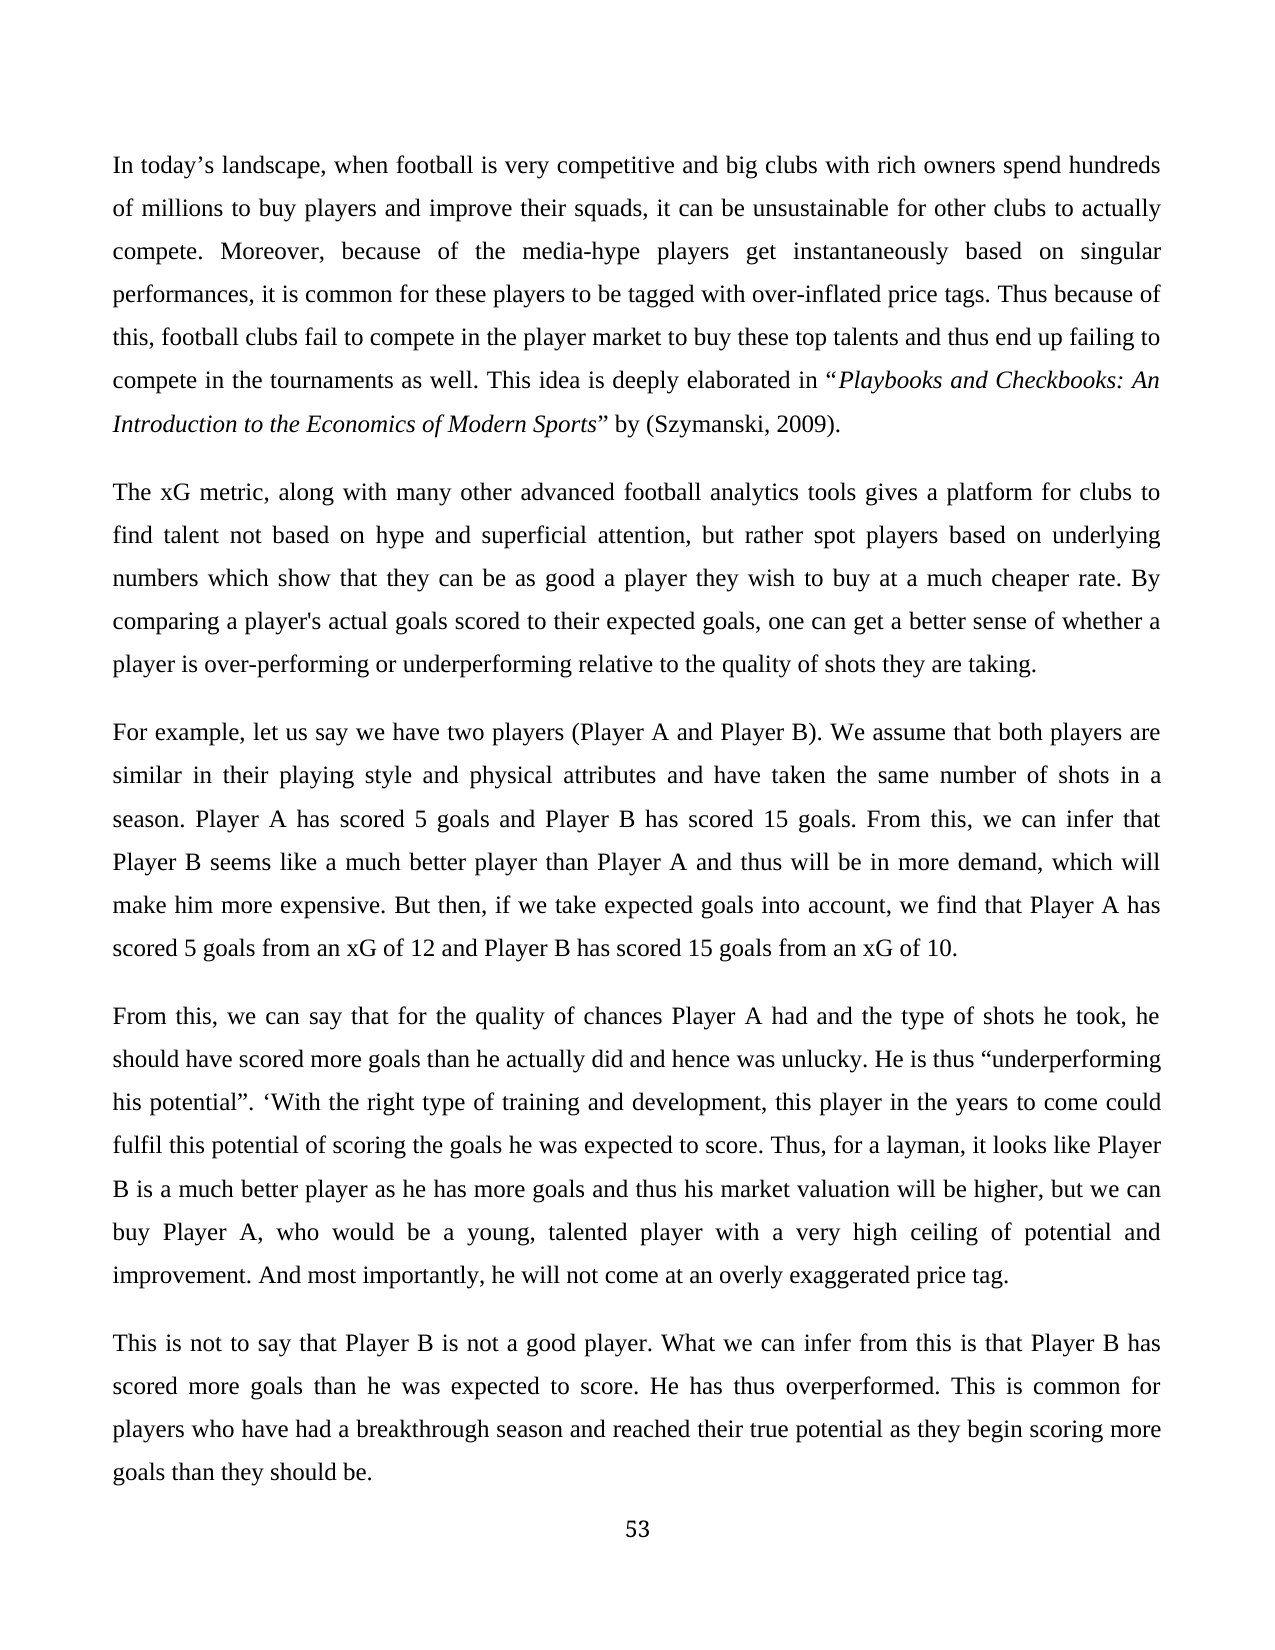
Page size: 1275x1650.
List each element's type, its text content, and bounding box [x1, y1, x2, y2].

text The xG metric, along with many other advanced football analytics tools gives a platform for clubs to find talent not based on hype and superficial attention, but rather spot players based on underlying numbers which show that they can be as good a player they wish to buy at a much cheaper rate. By comparing a player's actual goals scored to their expected goals, one can get a better sense of whether a player is over-performing or underperforming relative to the quality of shots they are taking. [112, 477, 1162, 678]
text From this, we can say that for the quality of chances Player A had and the type of shots he took, he should have scored more goals than he actually did and hence was unlucky. He is thus “underperforming his potential”. ‘With the right type of training and development, this player in the years to come could fulfil this potential of scoring the goals he was expected to score. Thus, for a layman, it looks like Player B is a much better player as he has more goals and thus his market valuation will be higher, but we can buy Player A, who would be a young, talented player with a very high ceiling of potential and improvement. And most importantly, he will not come at an overly exaggerated price tag. [112, 1001, 1162, 1289]
text For example, let us say we have two players (Player A and Player B). We assume that both players are similar in their playing style and physical attributes and have taken the same number of shots in a season. Player A has scored 5 goals and Player B has scored 15 goals. From this, we can infer that Player B seems like a much better player than Player A and thus will be in more demand, which will make him more expensive. But then, if we take expected goals into account, we find that Player A has scored 5 goals from an xG of 12 and Player B has scored 15 goals from an xG of 10. [112, 717, 1162, 962]
text This is not to say that Player B is not a good player. What we can infer from this is that Player B has scored more goals than he was expected to score. He has thus overperformed. This is common for players who have had a breakthrough season and reached their true potential as they begin scoring more goals than they should be. [112, 1328, 1162, 1486]
text In today’s landscape, when football is very competitive and big clubs with rich owners spend hundreds of millions to buy players and improve their squads, it can be unsustainable for other clubs to actually compete. Moreover, because of the media-hype players get instantaneously based on singular performances, it is common for these players to be tagged with over-inflated price tags. Thus because of this, football clubs fail to compete in the player market to buy these top talents and thus end up failing to compete in the tournaments as well. This idea is deeply elaborated in “Playbooks and Checkbooks: An Introduction to the Economics of Modern Sports” by (Szymanski, 2009). [112, 150, 1162, 437]
